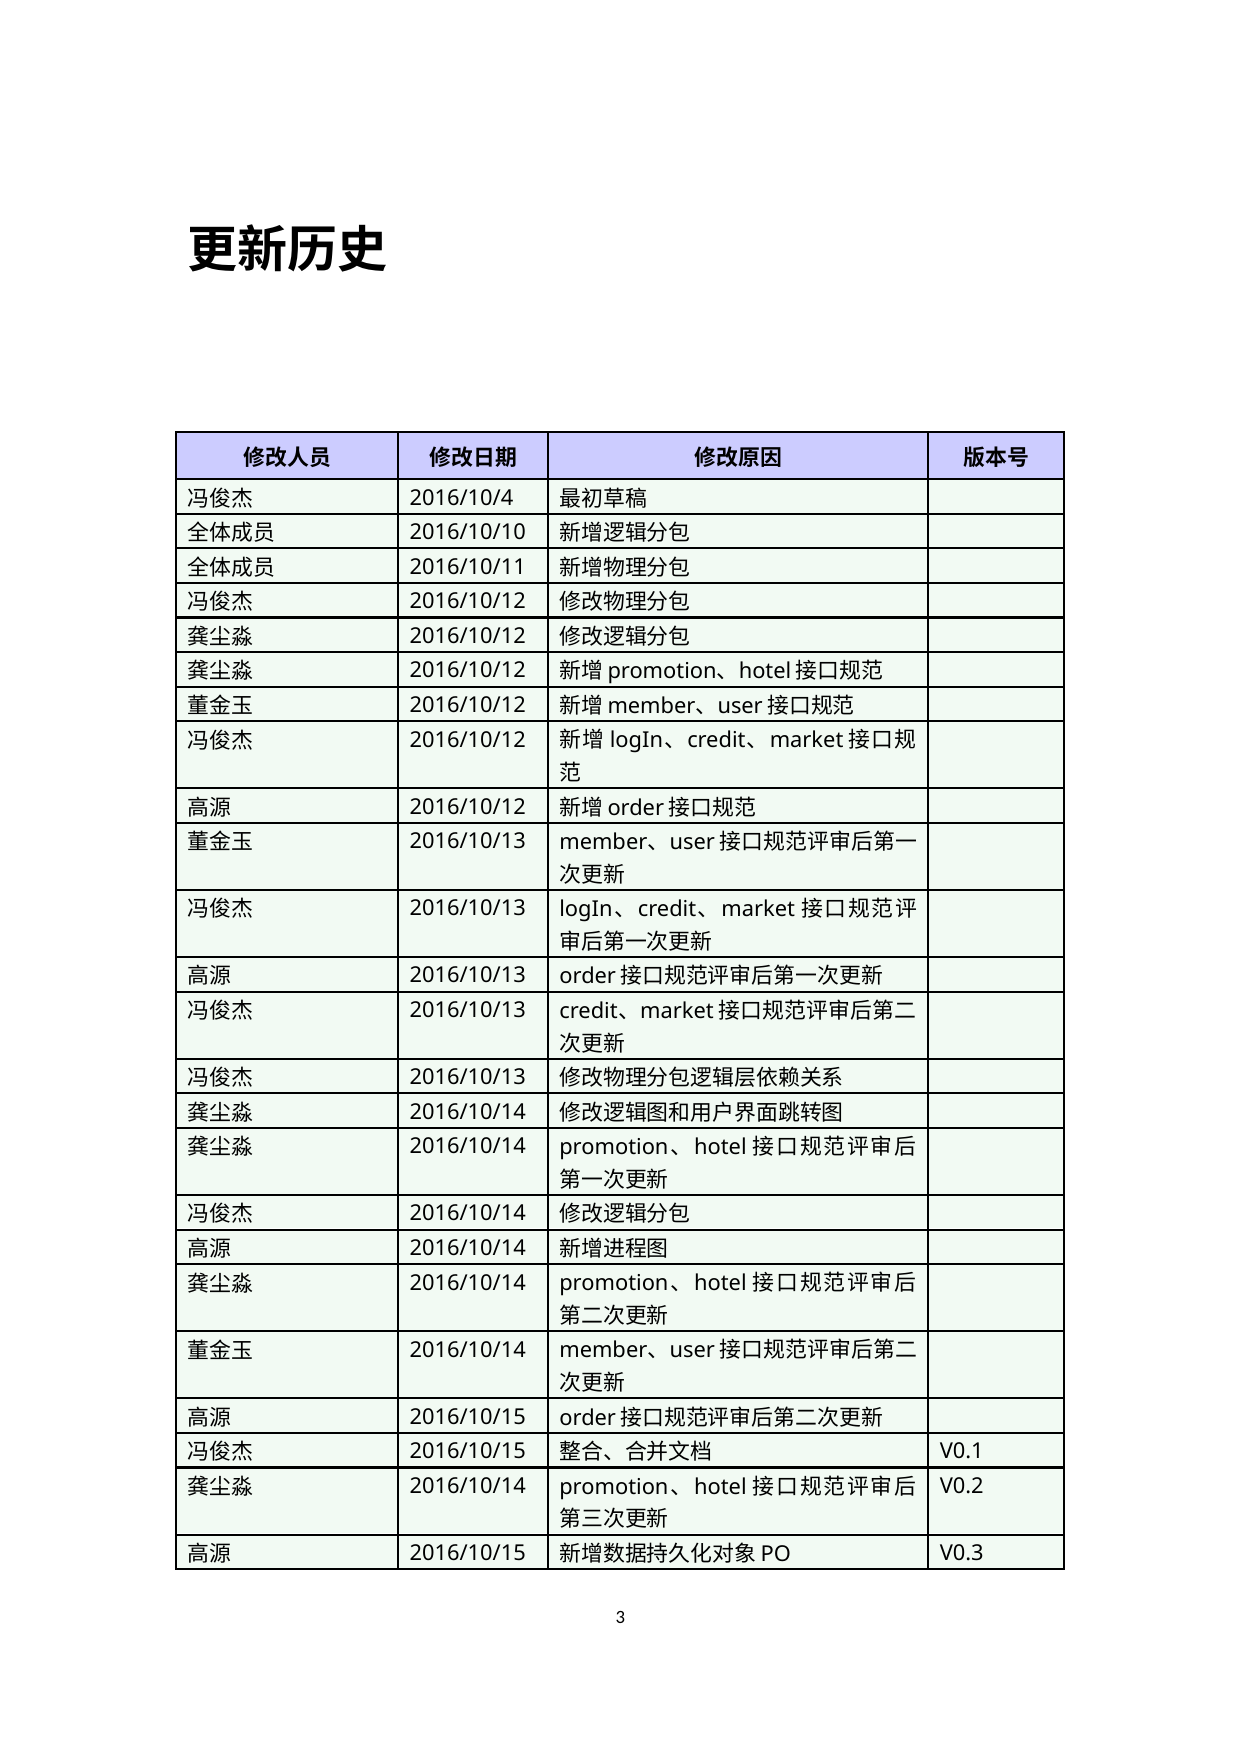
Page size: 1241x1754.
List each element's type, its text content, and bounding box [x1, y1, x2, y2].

table_cell 2016/10/13 [399, 824, 547, 889]
table_cell 2016/10/14 [399, 1196, 547, 1228]
table_cell 2016/10/14 [399, 1231, 547, 1263]
table_cell 董金玉 [177, 824, 397, 889]
table_cell [929, 722, 1063, 787]
table_cell 新增数据持久化对象PO [549, 1536, 927, 1568]
table_cell 2016/10/12 [399, 584, 547, 616]
table_cell 2016/10/15 [399, 1434, 547, 1466]
table_header 版本号 [929, 433, 1063, 478]
table_cell 冯俊杰 [177, 480, 397, 513]
table_cell 龚尘淼 [177, 653, 397, 686]
table_cell 2016/10/11 [399, 549, 547, 582]
table_cell 整合、合并文档 [549, 1434, 927, 1466]
table_cell member、user接口规范评审后第一次更新 [549, 824, 927, 889]
table_cell 冯俊杰 [177, 1196, 397, 1228]
table_cell 新增member、user接口规范 [549, 688, 927, 720]
table_cell 董金玉 [177, 688, 397, 720]
table_cell [929, 1094, 1063, 1127]
table_cell 2016/10/12 [399, 789, 547, 822]
table_cell [929, 824, 1063, 889]
table_cell [929, 480, 1063, 513]
table_cell 2016/10/13 [399, 993, 547, 1058]
table_cell [929, 958, 1063, 991]
table_cell 2016/10/10 [399, 515, 547, 547]
table_cell 新增order接口规范 [549, 789, 927, 822]
table_cell 冯俊杰 [177, 1060, 397, 1092]
table_cell order接口规范评审后第一次更新 [549, 958, 927, 991]
table_cell [929, 1399, 1063, 1432]
table_cell 冯俊杰 [177, 722, 397, 787]
table_cell 高源 [177, 958, 397, 991]
table_header 修改原因 [549, 433, 927, 478]
table_cell 高源 [177, 1536, 397, 1568]
table_cell logIn、credit、market接口规范评审后第一次更新 [549, 891, 927, 956]
table_cell 2016/10/12 [399, 722, 547, 787]
table_cell 全体成员 [177, 549, 397, 582]
table_cell 修改逻辑图和用户界面跳转图 [549, 1094, 927, 1127]
table_cell V0.3 [929, 1536, 1063, 1568]
table_header 修改人员 [177, 433, 397, 478]
table_header 修改日期 [399, 433, 547, 478]
table_cell 高源 [177, 1231, 397, 1263]
table_cell [929, 688, 1063, 720]
table_cell 2016/10/14 [399, 1332, 547, 1397]
table_cell 龚尘淼 [177, 1094, 397, 1127]
table_cell credit、market接口规范评审后第二次更新 [549, 993, 927, 1058]
table_cell [929, 619, 1063, 651]
table_cell 修改逻辑分包 [549, 619, 927, 651]
subtitle 更新历史 [187, 197, 1053, 295]
table_cell 全体成员 [177, 515, 397, 547]
table_cell [929, 1332, 1063, 1397]
table_cell member、user接口规范评审后第二次更新 [549, 1332, 927, 1397]
table_cell [929, 993, 1063, 1058]
table_cell [929, 1265, 1063, 1330]
table_cell [929, 584, 1063, 616]
table_cell 2016/10/15 [399, 1536, 547, 1568]
table_cell 2016/10/14 [399, 1094, 547, 1127]
table_cell [929, 515, 1063, 547]
table_cell 新增物理分包 [549, 549, 927, 582]
table_cell 新增进程图 [549, 1231, 927, 1263]
table_cell 修改物理分包逻辑层依赖关系 [549, 1060, 927, 1092]
table_cell 冯俊杰 [177, 891, 397, 956]
table_cell 2016/10/14 [399, 1129, 547, 1194]
table_cell 高源 [177, 789, 397, 822]
table_cell 新增logIn、credit、market接口规范 [549, 722, 927, 787]
table_cell 修改逻辑分包 [549, 1196, 927, 1228]
table_cell promotion、hotel接口规范评审后第二次更新 [549, 1265, 927, 1330]
table_cell 龚尘淼 [177, 1469, 397, 1533]
table_cell 高源 [177, 1399, 397, 1432]
table_cell [929, 1231, 1063, 1263]
table_cell 2016/10/12 [399, 653, 547, 686]
table_cell [929, 891, 1063, 956]
table_cell 2016/10/13 [399, 891, 547, 956]
table_cell promotion、hotel接口规范评审后第三次更新 [549, 1469, 927, 1533]
table_cell 冯俊杰 [177, 993, 397, 1058]
table_cell 最初草稿 [549, 480, 927, 513]
table_cell [929, 1196, 1063, 1228]
table_cell 2016/10/12 [399, 688, 547, 720]
table_cell [929, 1060, 1063, 1092]
table_cell 龚尘淼 [177, 1129, 397, 1194]
table_cell 2016/10/4 [399, 480, 547, 513]
table_cell V0.1 [929, 1434, 1063, 1466]
table_cell order接口规范评审后第二次更新 [549, 1399, 927, 1432]
table_cell 新增promotion、hotel接口规范 [549, 653, 927, 686]
table_cell 冯俊杰 [177, 584, 397, 616]
table_cell [929, 653, 1063, 686]
table_cell 2016/10/14 [399, 1469, 547, 1533]
table_cell 2016/10/13 [399, 1060, 547, 1092]
table_cell V0.2 [929, 1469, 1063, 1533]
table_cell 修改物理分包 [549, 584, 927, 616]
table_cell 2016/10/14 [399, 1265, 547, 1330]
table_cell [929, 549, 1063, 582]
table_cell [929, 1129, 1063, 1194]
table_cell 董金玉 [177, 1332, 397, 1397]
table_cell 2016/10/13 [399, 958, 547, 991]
table_cell 龚尘淼 [177, 1265, 397, 1330]
table_cell [929, 789, 1063, 822]
table_cell 2016/10/15 [399, 1399, 547, 1432]
table_cell 龚尘淼 [177, 619, 397, 651]
table_cell 新增逻辑分包 [549, 515, 927, 547]
table_cell 2016/10/12 [399, 619, 547, 651]
table_cell promotion、hotel接口规范评审后第一次更新 [549, 1129, 927, 1194]
table_cell 冯俊杰 [177, 1434, 397, 1466]
